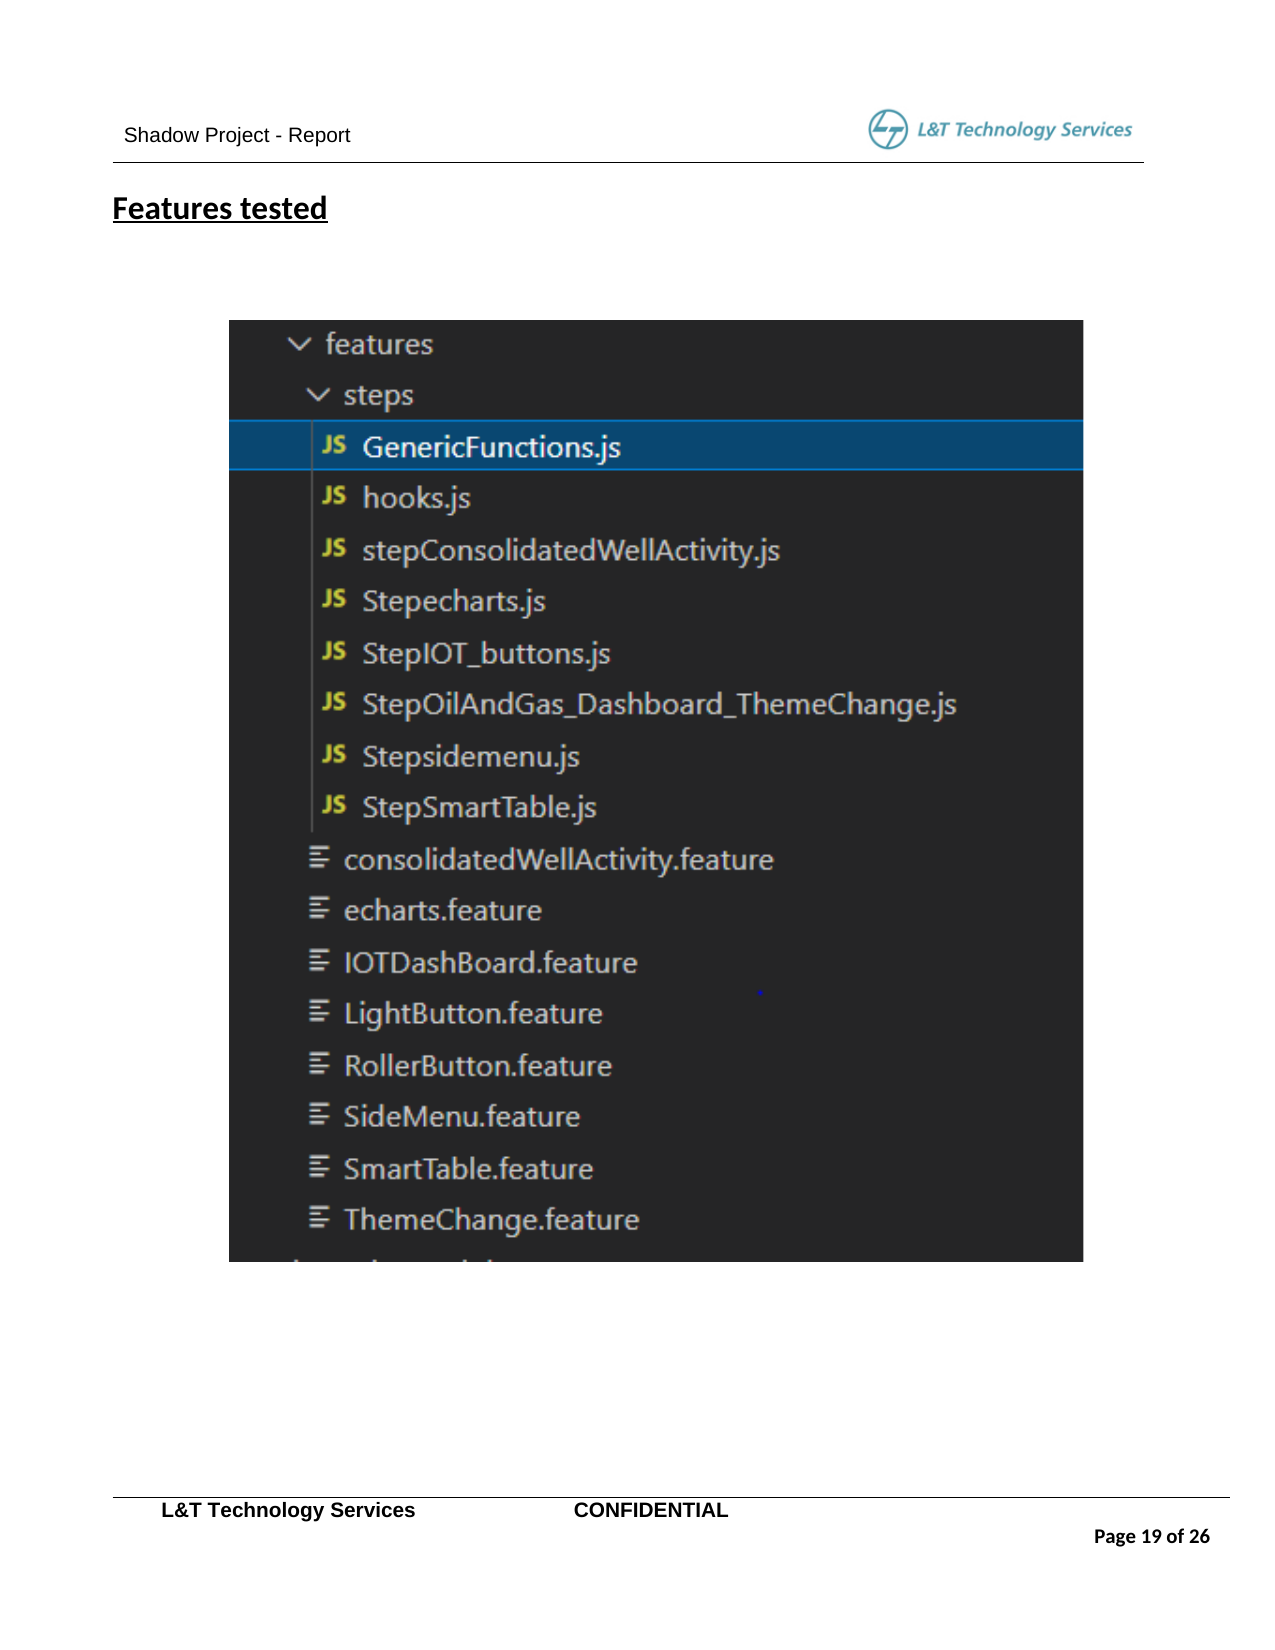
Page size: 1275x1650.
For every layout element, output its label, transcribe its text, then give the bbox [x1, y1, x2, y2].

subtitle Features tested [112, 187, 1162, 227]
picture [229, 320, 1084, 1262]
